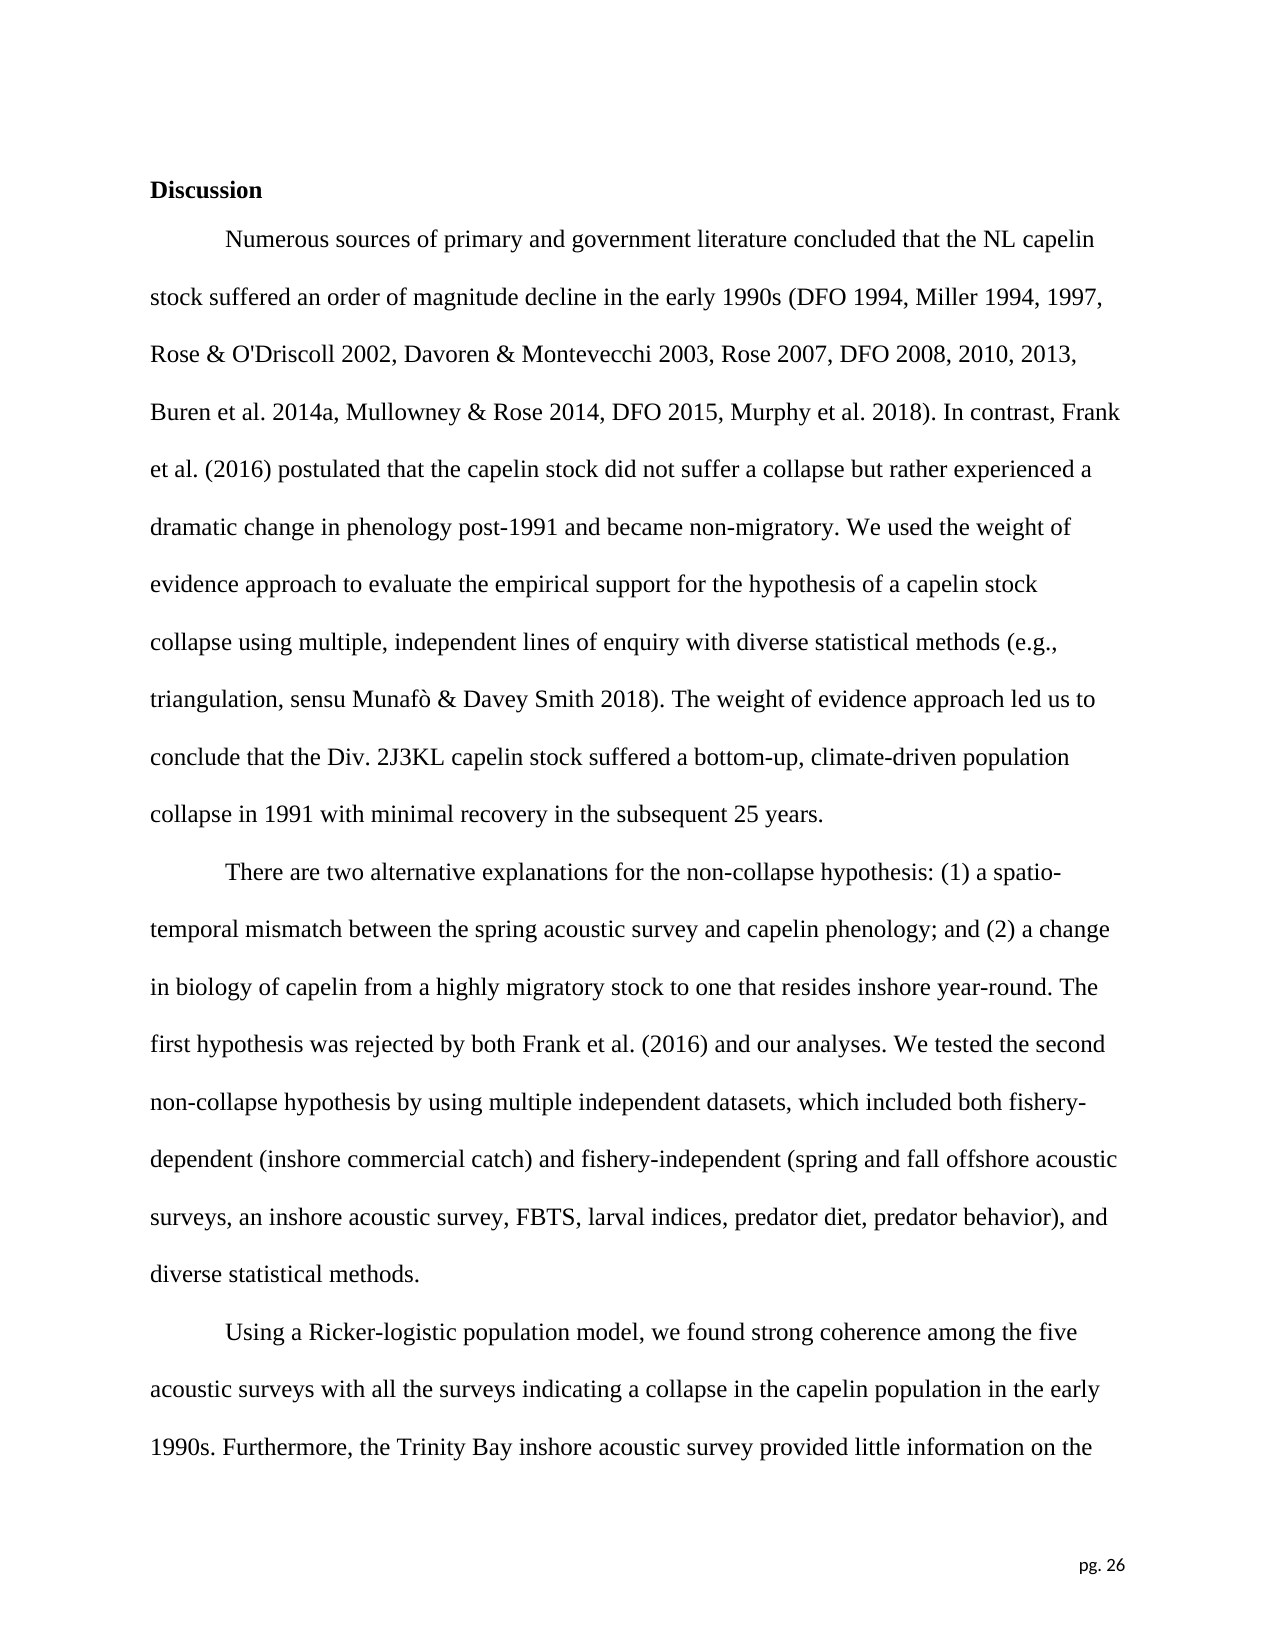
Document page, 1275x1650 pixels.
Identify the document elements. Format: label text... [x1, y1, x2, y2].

text Numerous sources of primary and government literature concluded that the NL capelin stock suffered an order of magnitude decline in the early 1990s (DFO 1994, Miller 1994, 1997, Rose & O'Driscoll 2002, Davoren & Montevecchi 2003, Rose 2007, DFO 2008, 2010, 2013, Buren et al. 2014a, Mullowney & Rose 2014, DFO 2015, Murphy et al. 2018). In contrast, Frank et al. (2016) postulated that the capelin stock did not suffer a collapse but rather experienced a dramatic change in phenology post-1991 and became non-migratory. We used the weight of evidence approach to evaluate the empirical support for the hypothesis of a capelin stock collapse using multiple, independent lines of enquiry with diverse statistical methods (e.g., triangulation, sensu Munafò & Davey Smith 2018). The weight of evidence approach led us to conclude that the Div. 2J3KL capelin stock suffered a bottom-up, climate-driven population collapse in 1991 with minimal recovery in the subsequent 25 years. [150, 224, 1125, 828]
subtitle Discussion [150, 175, 1125, 204]
text There are two alternative explanations for the non-collapse hypothesis: (1) a spatio-temporal mismatch between the spring acoustic survey and capelin phenology; and (2) a change in biology of capelin from a highly migratory stock to one that resides inshore year-round. The first hypothesis was rejected by both Frank et al. (2016) and our analyses. We tested the second non-collapse hypothesis by using multiple independent datasets, which included both fishery-dependent (inshore commercial catch) and fishery-independent (spring and fall offshore acoustic surveys, an inshore acoustic survey, FBTS, larval indices, predator diet, predator behavior), and diverse statistical methods. [150, 857, 1125, 1288]
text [150, 1317, 1125, 1461]
